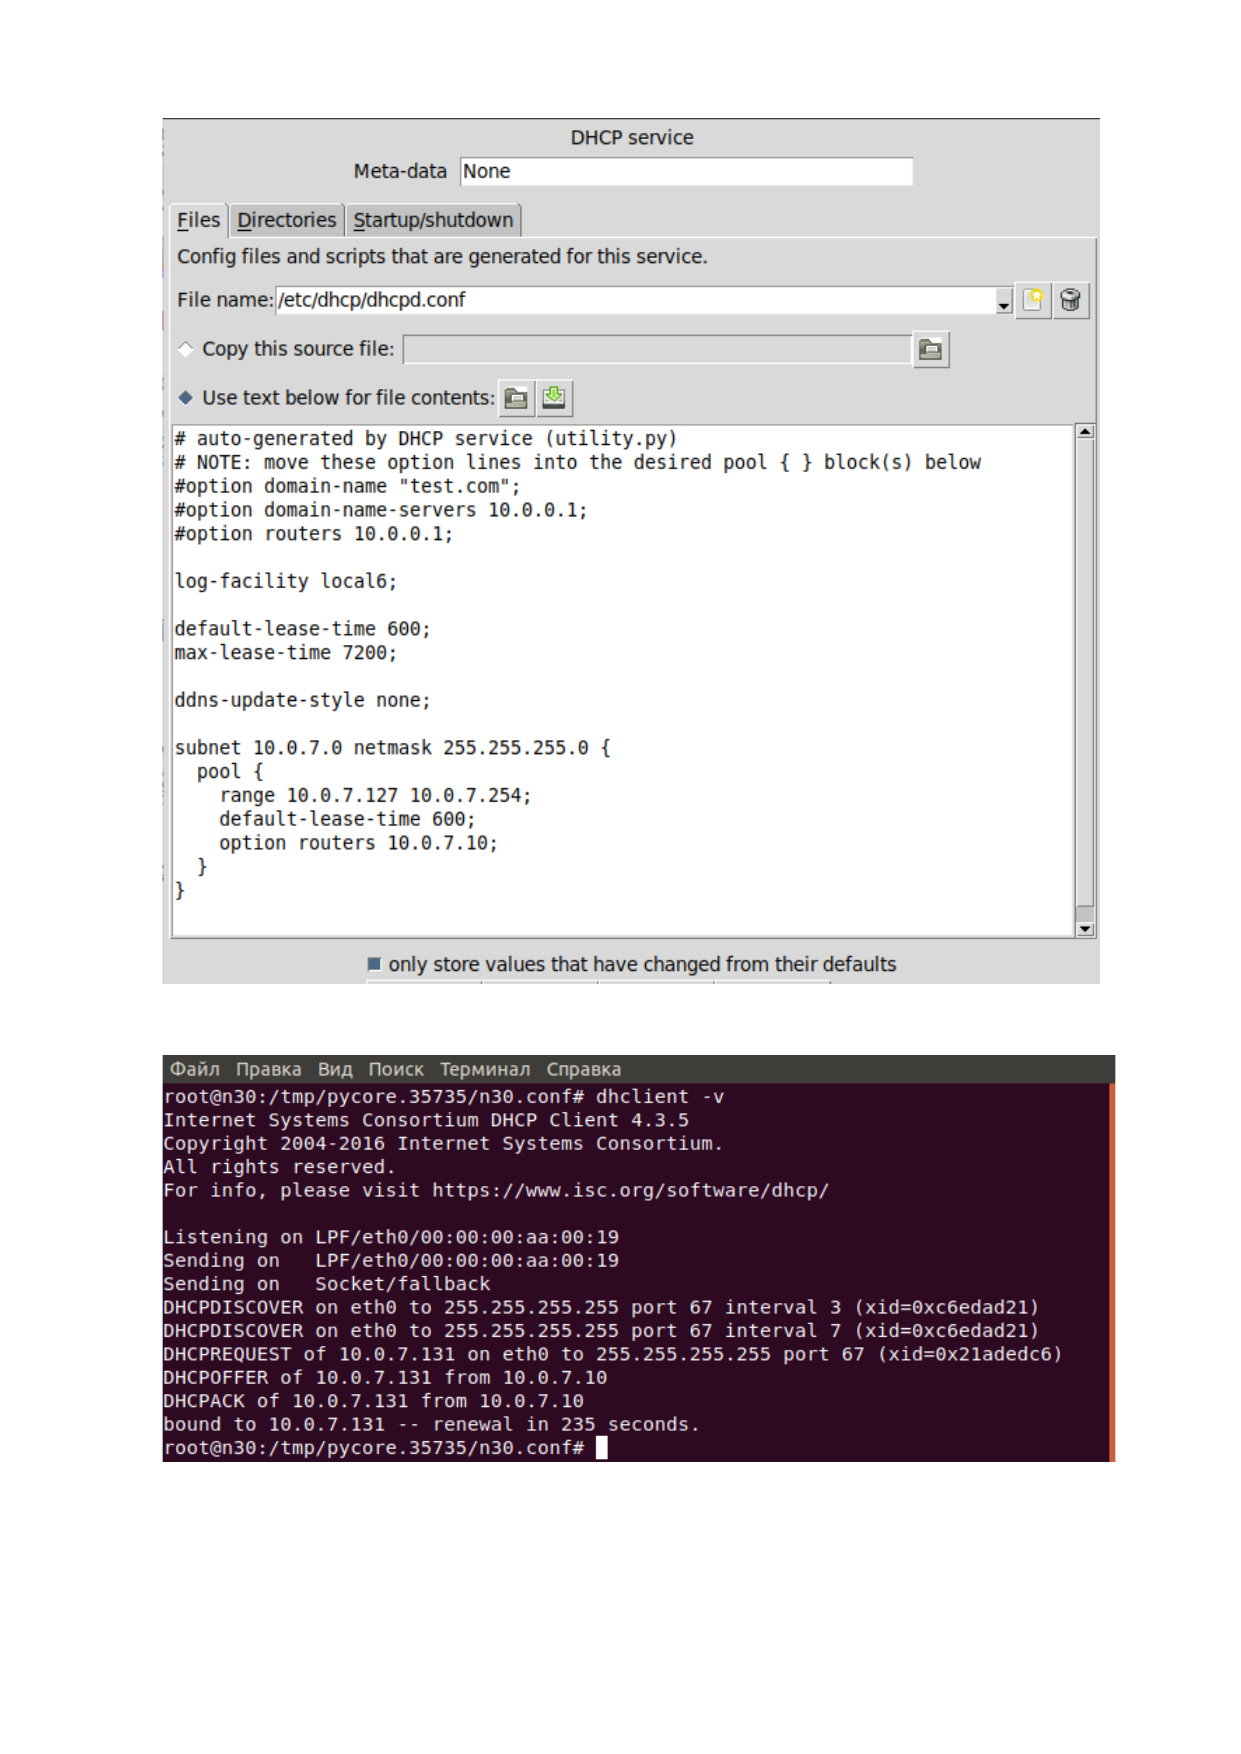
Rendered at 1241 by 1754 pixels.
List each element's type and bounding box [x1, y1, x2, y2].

picture [162, 118, 1100, 984]
picture [162, 1055, 1116, 1462]
